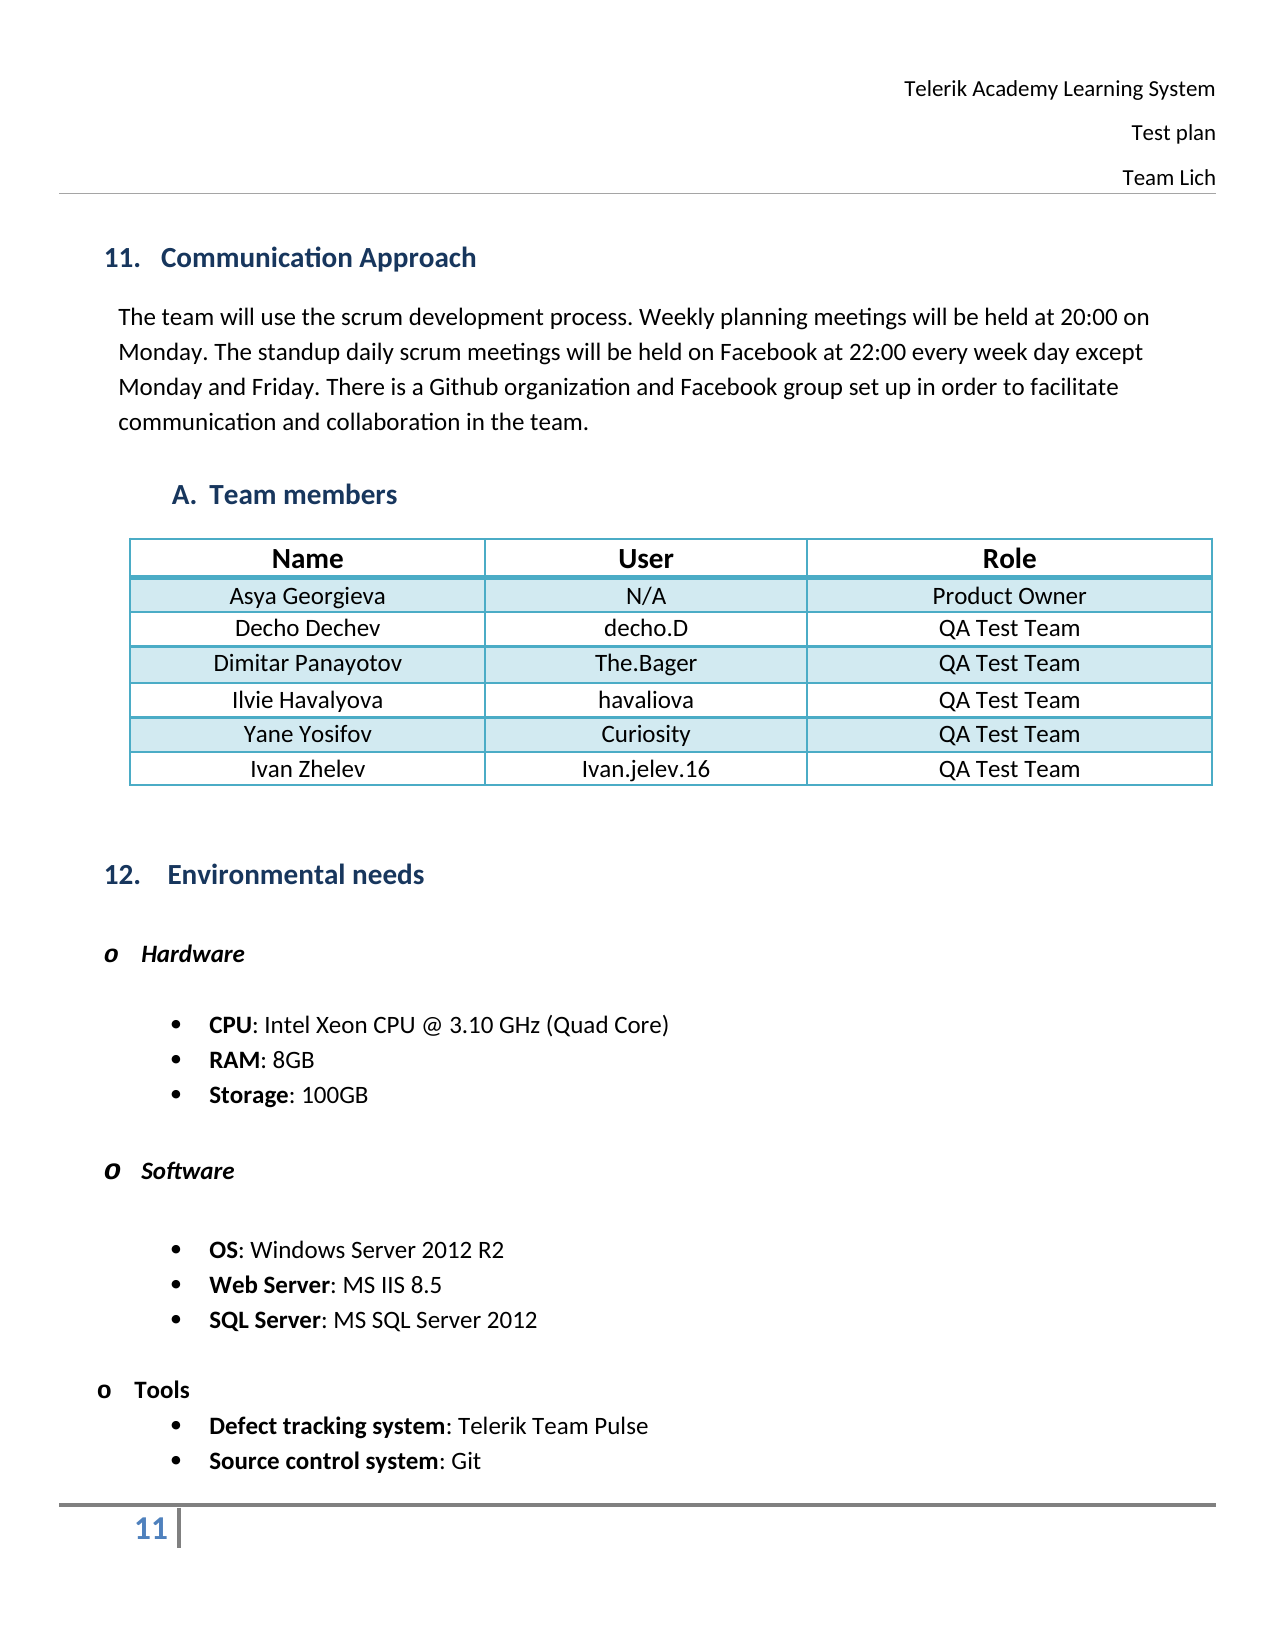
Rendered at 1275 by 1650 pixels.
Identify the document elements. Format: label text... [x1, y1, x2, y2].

table_header Role [808, 540, 1211, 575]
table_cell Ivan.jelev.16 [486, 753, 806, 784]
list Hardware [103, 938, 1216, 969]
table_cell Ilvie Havalyova [131, 684, 484, 716]
list Software [103, 1155, 1216, 1188]
list Tools [97, 1374, 1216, 1406]
table_cell Decho Dechev [131, 613, 484, 645]
table_cell QA Test Team [808, 753, 1211, 784]
table_header User [486, 540, 806, 575]
table_cell Product Owner [808, 580, 1211, 611]
text The team will use the scrum development process. Weekly planning meetings will be held at 20:00 on Monday. The standup daily scrum meetings will be held on Facebook at 22:00 every week day except Monday and Friday. There is a Github organization and Facebook group set up in order to facilitate communication and collaboration in the team. [118, 301, 1216, 436]
table_cell Asya Georgieva [131, 580, 484, 611]
list Communication Approach [103, 239, 1216, 275]
list Defect tracking system: Telerik Team Pulse [172, 1411, 1216, 1441]
table_cell Ivan Zhelev [131, 753, 484, 784]
table_header Name [131, 540, 484, 575]
table_cell QA Test Team [808, 684, 1211, 716]
list Environmental needs [103, 856, 1216, 892]
table_cell QA Test Team [808, 613, 1211, 645]
list OS: Windows Server 2012 R2 [172, 1234, 1216, 1264]
table_cell decho.D [486, 613, 806, 645]
table_cell QA Test Team [808, 719, 1211, 751]
table_cell Yane Yosifov [131, 719, 484, 751]
list SQL Server: MS SQL Server 2012 [172, 1304, 1216, 1334]
table_cell Curiosity [486, 719, 806, 751]
list Source control system: Git [172, 1446, 1216, 1476]
list RAM: 8GB [172, 1044, 1216, 1075]
table_cell QA Test Team [808, 648, 1211, 682]
table_cell Dimitar Panayotov [131, 648, 484, 682]
table_cell N/A [486, 580, 806, 611]
table_cell havaliova [486, 684, 806, 716]
table_cell The.Bager [486, 648, 806, 682]
list Web Server: MS IIS 8.5 [172, 1269, 1216, 1299]
list Storage: 100GB [172, 1079, 1216, 1110]
list Team members [172, 476, 1216, 511]
list CPU: Intel Xeon CPU @ 3.10 GHz (Quad Core) [172, 1009, 1216, 1040]
